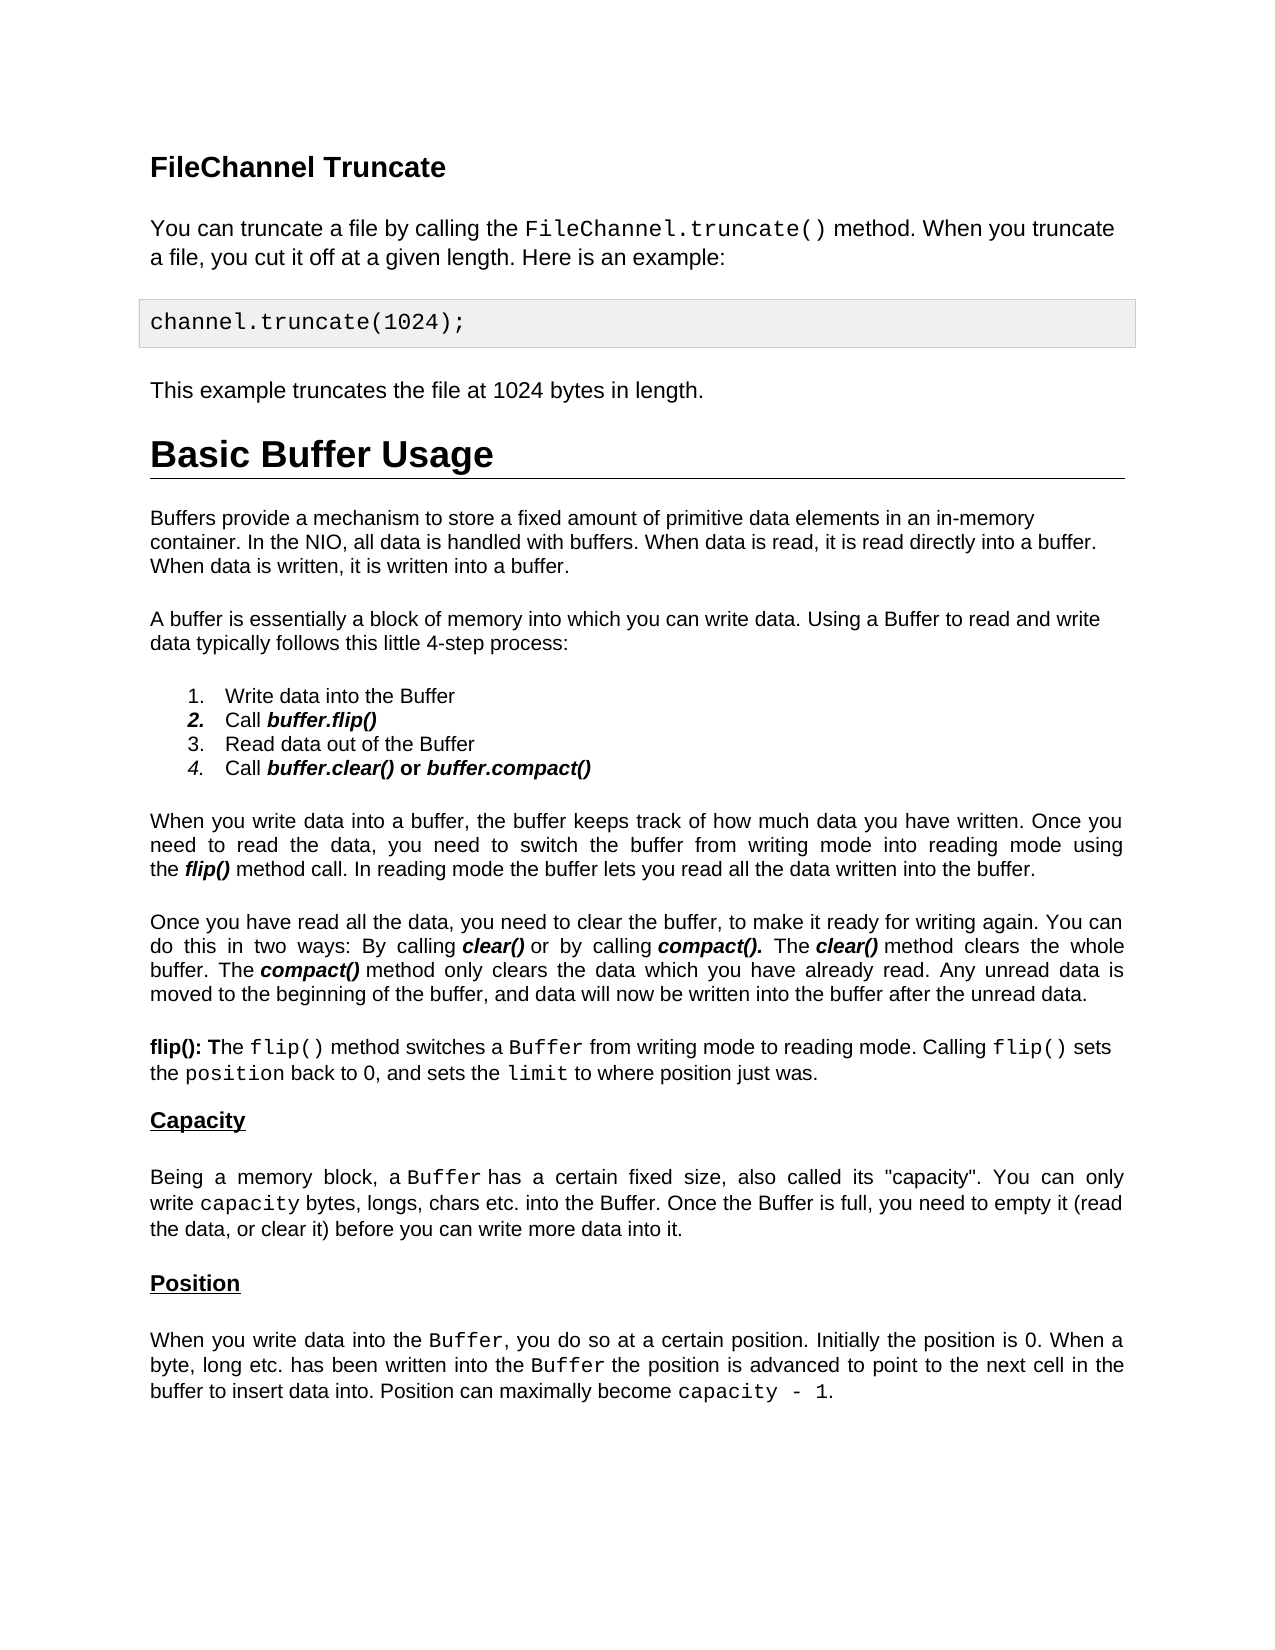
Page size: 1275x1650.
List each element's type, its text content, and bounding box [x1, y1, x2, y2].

text You can truncate a file by calling the FileChannel.truncate() method. When you truncate a file, you cut it off at a given length. Here is an example: [150, 215, 1125, 270]
subtitle Capacity [150, 1107, 1125, 1134]
text When you write data into a buffer, the buffer keeps track of how much data you have written. Once you need to read the data, you need to switch the buffer from writing mode into reading mode using the flip() method call. In reading mode the buffer lets you read all the data written into the buffer. [150, 809, 1125, 881]
text Once you have read all the data, you need to clear the buffer, to make it ready for writing again. You can do this in two ways: By calling clear() or by calling compact(). The clear() method clears the whole buffer. The compact() method only clears the data which you have already read. Any unread data is moved to the beginning of the buffer, and data will now be written into the buffer after the unread data. [150, 910, 1125, 1006]
list Read data out of the Buffer [187, 732, 1125, 756]
text FileChannel Truncate [150, 150, 1125, 183]
text A buffer is essentially a block of memory into which you can write data. Using a Buffer to read and write data typically follows this little 4-step process: [150, 607, 1125, 655]
text This example truncates the file at 1024 bytes in length. [150, 377, 1125, 403]
text channel.truncate(1024); [140, 300, 1135, 347]
list Call buffer.clear() or buffer.compact() [187, 756, 1125, 780]
text flip(): The flip() method switches a Buffer from writing mode to reading mode. Calling flip() sets the position back to 0, and sets the limit to where position just was. [150, 1035, 1125, 1087]
subtitle Buffers provide a mechanism to store a fixed amount of primitive data elements in an in-memory container. In the NIO, all data is handled with buffers. When data is read, it is read directly into a buffer. When data is written, it is written into a buffer. [150, 506, 1125, 578]
list Write data into the Buffer [187, 684, 1125, 708]
text When you write data into the Buffer, you do so at a certain position. Initially the position is 0. When a byte, long etc. has been written into the Buffer the position is advanced to point to the next cell in the buffer to insert data into. Position can maximally become capacity - 1. [150, 1327, 1125, 1405]
text Being a memory block, a Buffer has a certain fixed size, also called its "capacity". You can only write capacity bytes, longs, chars etc. into the Buffer. Once the Buffer is full, you need to empty it (read the data, or clear it) before you can write more data into it. [150, 1165, 1125, 1241]
list Call buffer.flip() [187, 708, 1125, 732]
subtitle Basic Buffer Usage [150, 433, 1125, 478]
subtitle Position [150, 1270, 1125, 1296]
